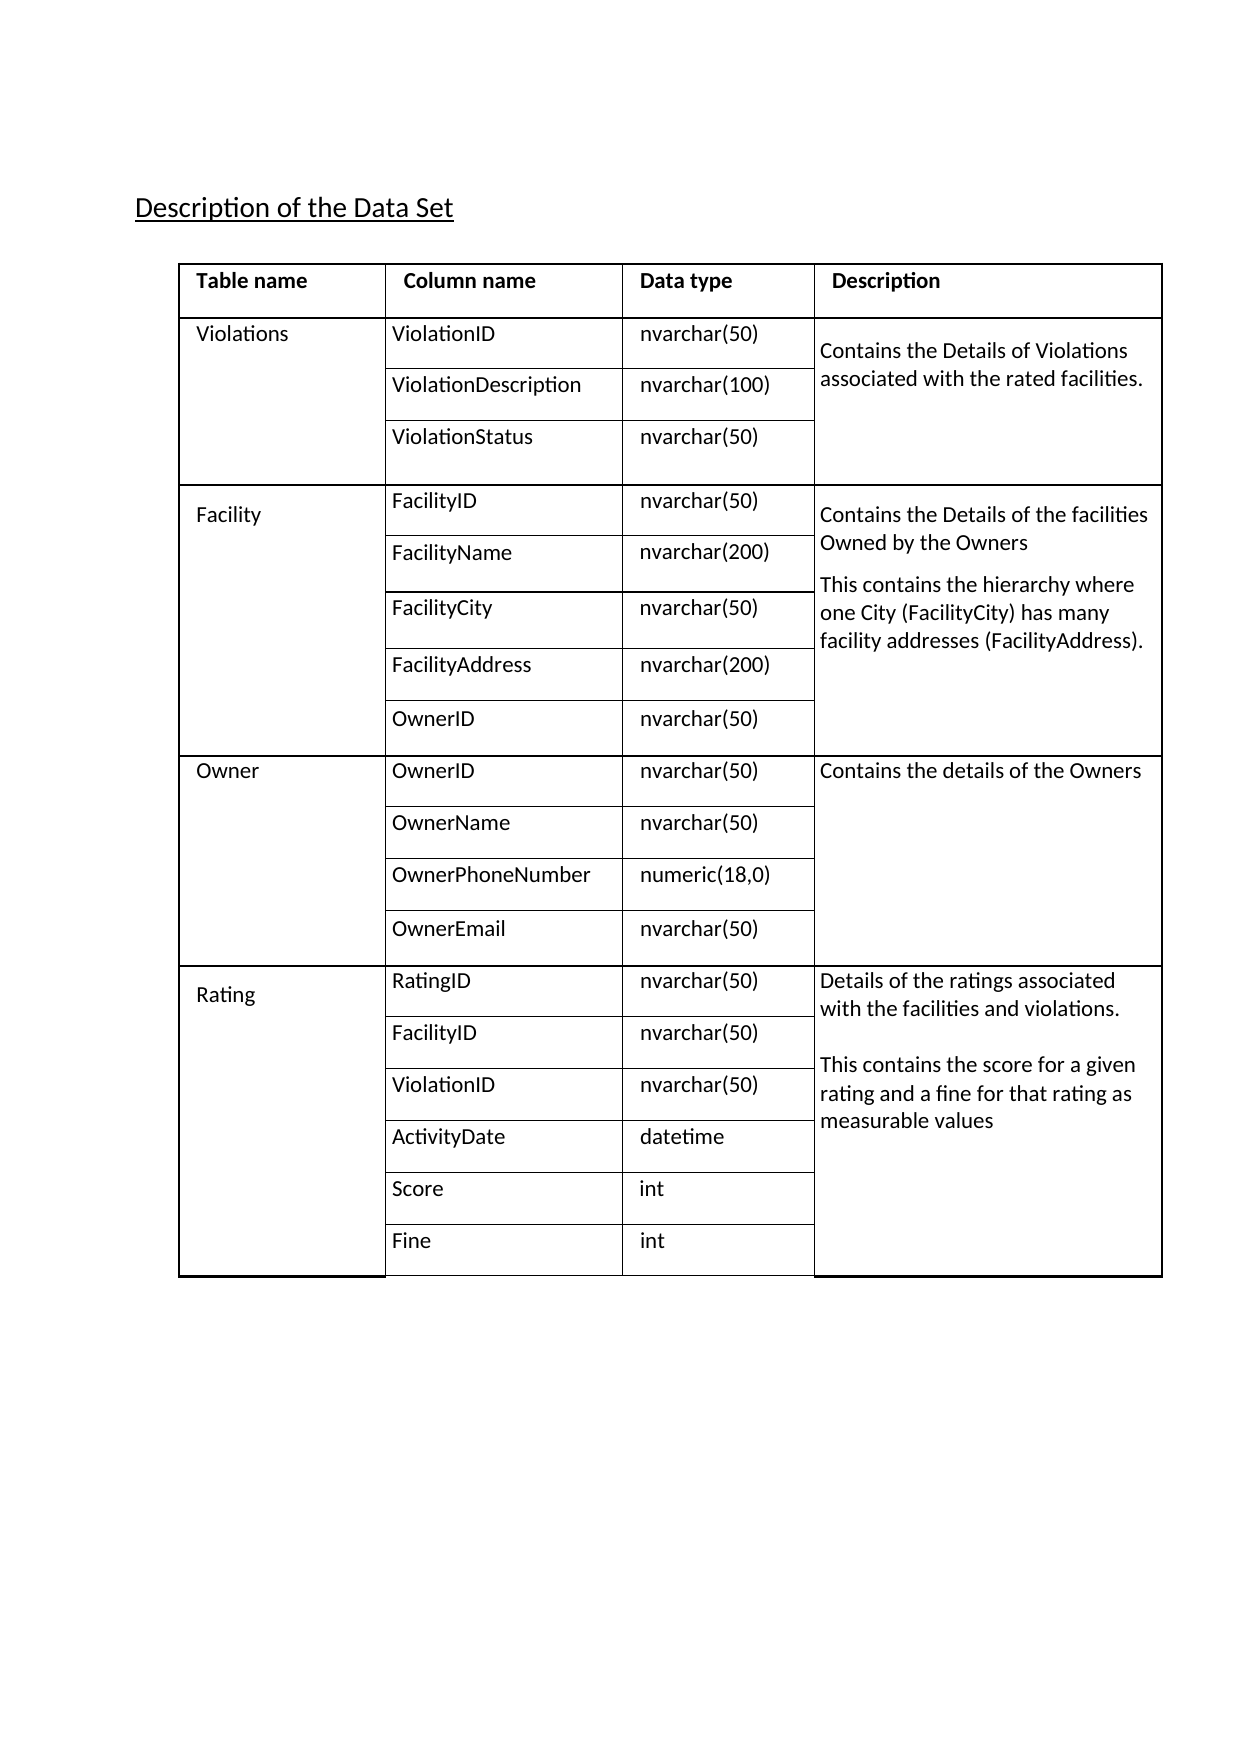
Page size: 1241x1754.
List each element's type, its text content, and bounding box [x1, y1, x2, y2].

table_cell nvarchar(100) [623, 369, 814, 420]
table_cell FacilityID [386, 1017, 622, 1068]
table_cell ViolationID [386, 1069, 622, 1119]
table_cell nvarchar(50) [623, 319, 814, 368]
table_cell Violations [180, 319, 385, 484]
table_cell nvarchar(50) [623, 421, 814, 484]
table_cell OwnerID [386, 757, 622, 806]
table_cell Contains the Details of the facilities Owned by the Owners This contains the hierarchy where one City (FacilityCity) has many facility addresses (FacilityAddress). [815, 486, 1161, 754]
table_header Description [815, 265, 1161, 317]
table_cell ViolationID [386, 319, 622, 368]
table_header Table name [180, 265, 385, 317]
table_cell datetime [623, 1121, 814, 1172]
table_cell OwnerEmail [386, 911, 622, 964]
table_header Data type [623, 265, 814, 317]
table_cell OwnerID [386, 701, 622, 754]
table_cell Score [386, 1173, 622, 1223]
table_cell ViolationStatus [386, 421, 622, 484]
table_cell OwnerPhoneNumber [386, 859, 622, 909]
table_header Column name [386, 265, 622, 317]
table_cell Fine [386, 1225, 622, 1275]
table_cell nvarchar(50) [623, 911, 814, 964]
table_cell Owner [180, 757, 385, 964]
table_cell ViolationDescription [386, 369, 622, 420]
table_cell FacilityName [386, 536, 622, 591]
table_cell FacilityID [386, 486, 622, 535]
table_cell Rating [180, 967, 385, 1275]
table_cell int [623, 1173, 814, 1223]
table_cell nvarchar(50) [623, 1069, 814, 1119]
table_cell nvarchar(50) [623, 486, 814, 535]
subtitle Description of the Data Set [135, 189, 1221, 225]
table_cell ActivityDate [386, 1121, 622, 1172]
table_cell nvarchar(50) [623, 701, 814, 754]
table_cell Facility [180, 486, 385, 754]
table_cell Details of the ratings associated with the facilities and violations. This contains the score for a given rating and a fine for that rating as measurable values [815, 967, 1161, 1275]
table_cell [623, 593, 814, 648]
table_cell nvarchar(50) [623, 757, 814, 806]
table_cell nvarchar(200) [623, 649, 814, 700]
table_cell FacilityCity [386, 593, 622, 648]
table_cell FacilityAddress [386, 649, 622, 700]
table_cell int [623, 1225, 814, 1275]
table_cell Contains the Details of Violations associated with the rated facilities. [815, 319, 1161, 484]
table_cell nvarchar(50) [623, 807, 814, 858]
table_cell numeric(18,0) [623, 859, 814, 909]
table_cell [623, 536, 814, 591]
table_cell OwnerName [386, 807, 622, 858]
table_cell RatingID [386, 967, 622, 1016]
table_cell Contains the details of the Owners [815, 757, 1161, 964]
table_cell nvarchar(50) [623, 1017, 814, 1068]
table_cell nvarchar(50) [623, 967, 814, 1016]
